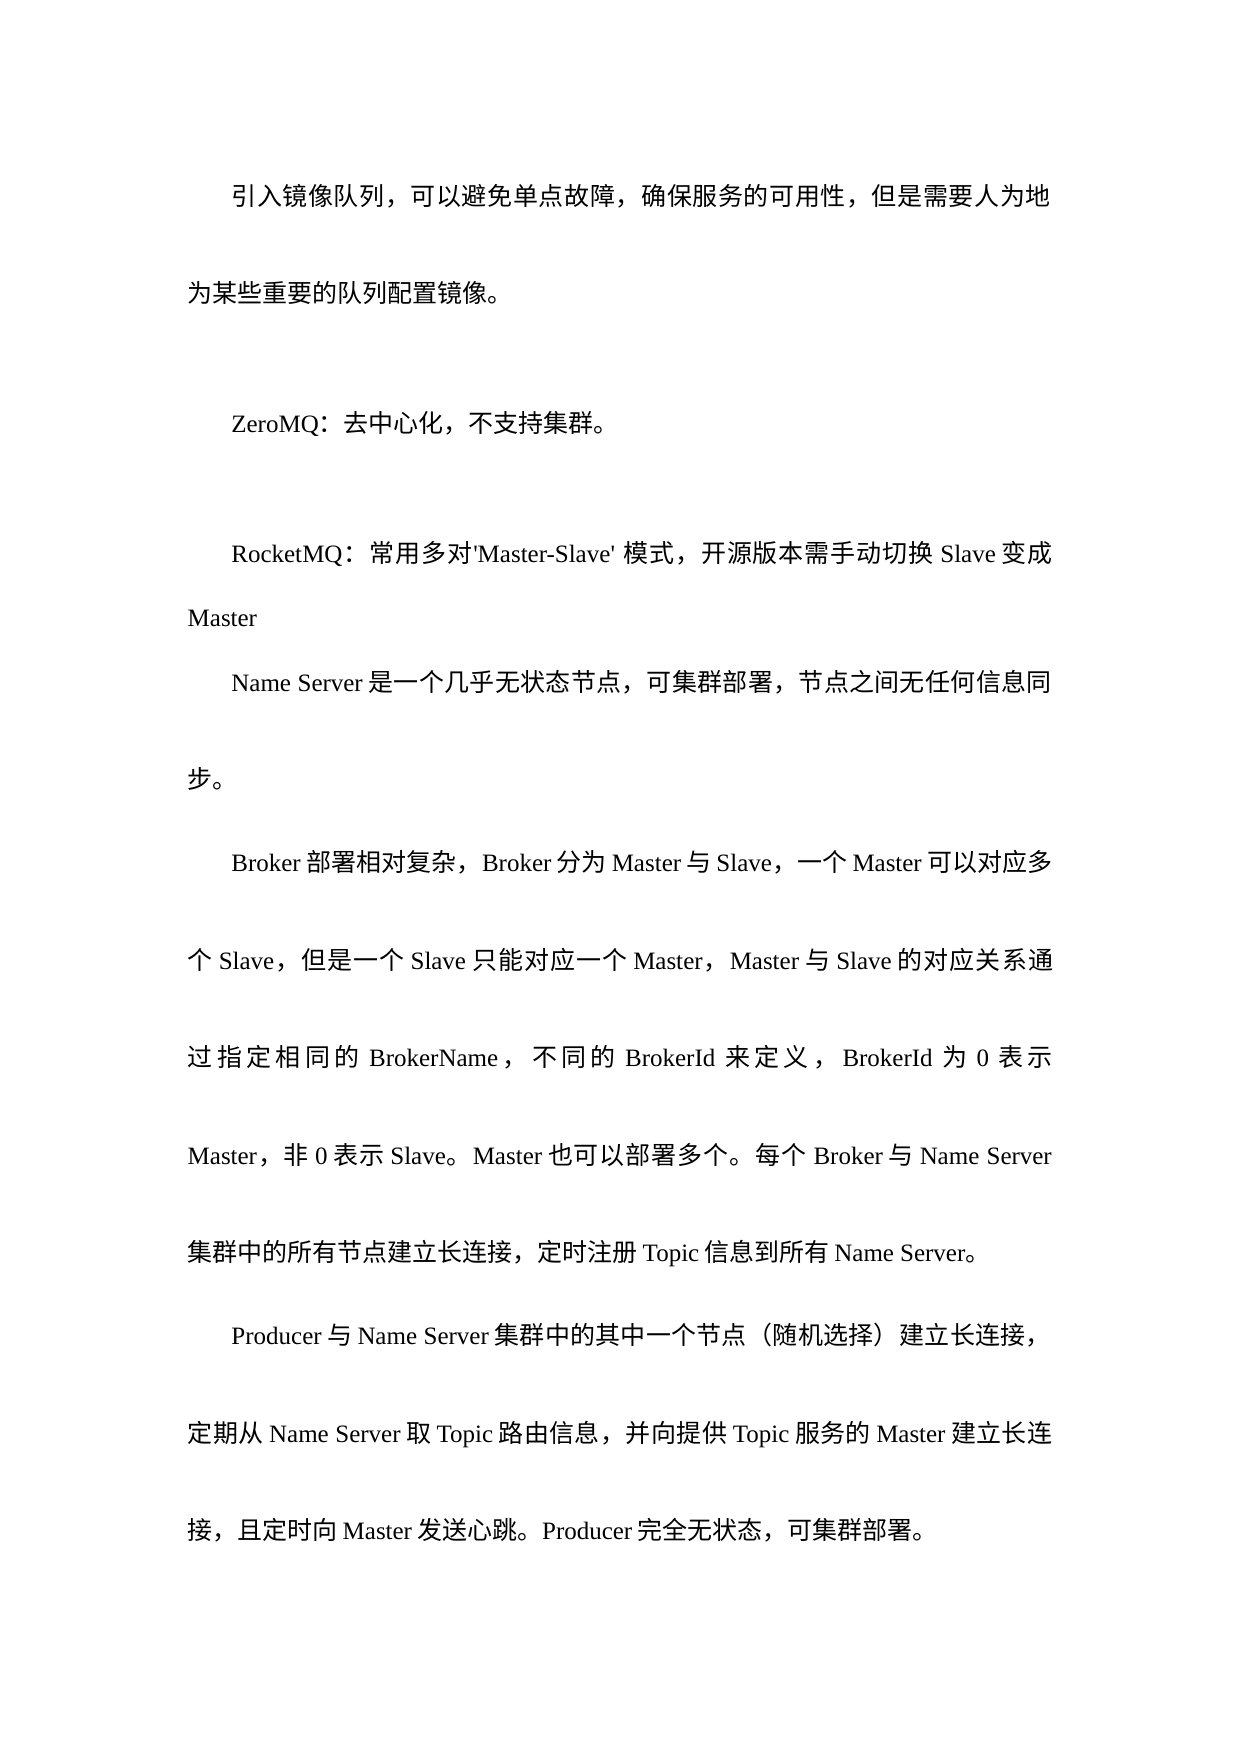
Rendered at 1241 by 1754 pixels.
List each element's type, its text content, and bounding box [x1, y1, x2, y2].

text Producer与Name Server集群中的其中一个节点（随机选择）建立长连接，定期从Name Server取Topic路由信息，并向提供Topic服务的Master建立长连接，且定时向Master发送心跳。Producer完全无状态，可集群部署。 [187, 1301, 1053, 1561]
text ZeroMQ：去中心化，不支持集群。 [187, 389, 1053, 454]
text Name Server是一个几乎无状态节点，可集群部署，节点之间无任何信息同步。 [187, 648, 1053, 810]
text Broker部署相对复杂，Broker分为Master与Slave，一个Master可以对应多个Slave，但是一个Slave只能对应一个Master，Master与Slave的对应关系通过指定相同的BrokerName，不同的BrokerId来定义，BrokerId为0表示Master，非0表示Slave。Master也可以部署多个。每个Broker与Name Server集群中的所有节点建立长连接，定时注册Topic信息到所有Name Server。 [187, 828, 1053, 1283]
text RocketMQ：常用多对'Master-Slave' 模式，开源版本需手动切换Slave变成Master [187, 519, 1053, 633]
text 引入镜像队列，可以避免单点故障，确保服务的可用性，但是需要人为地为某些重要的队列配置镜像。 [187, 162, 1053, 324]
